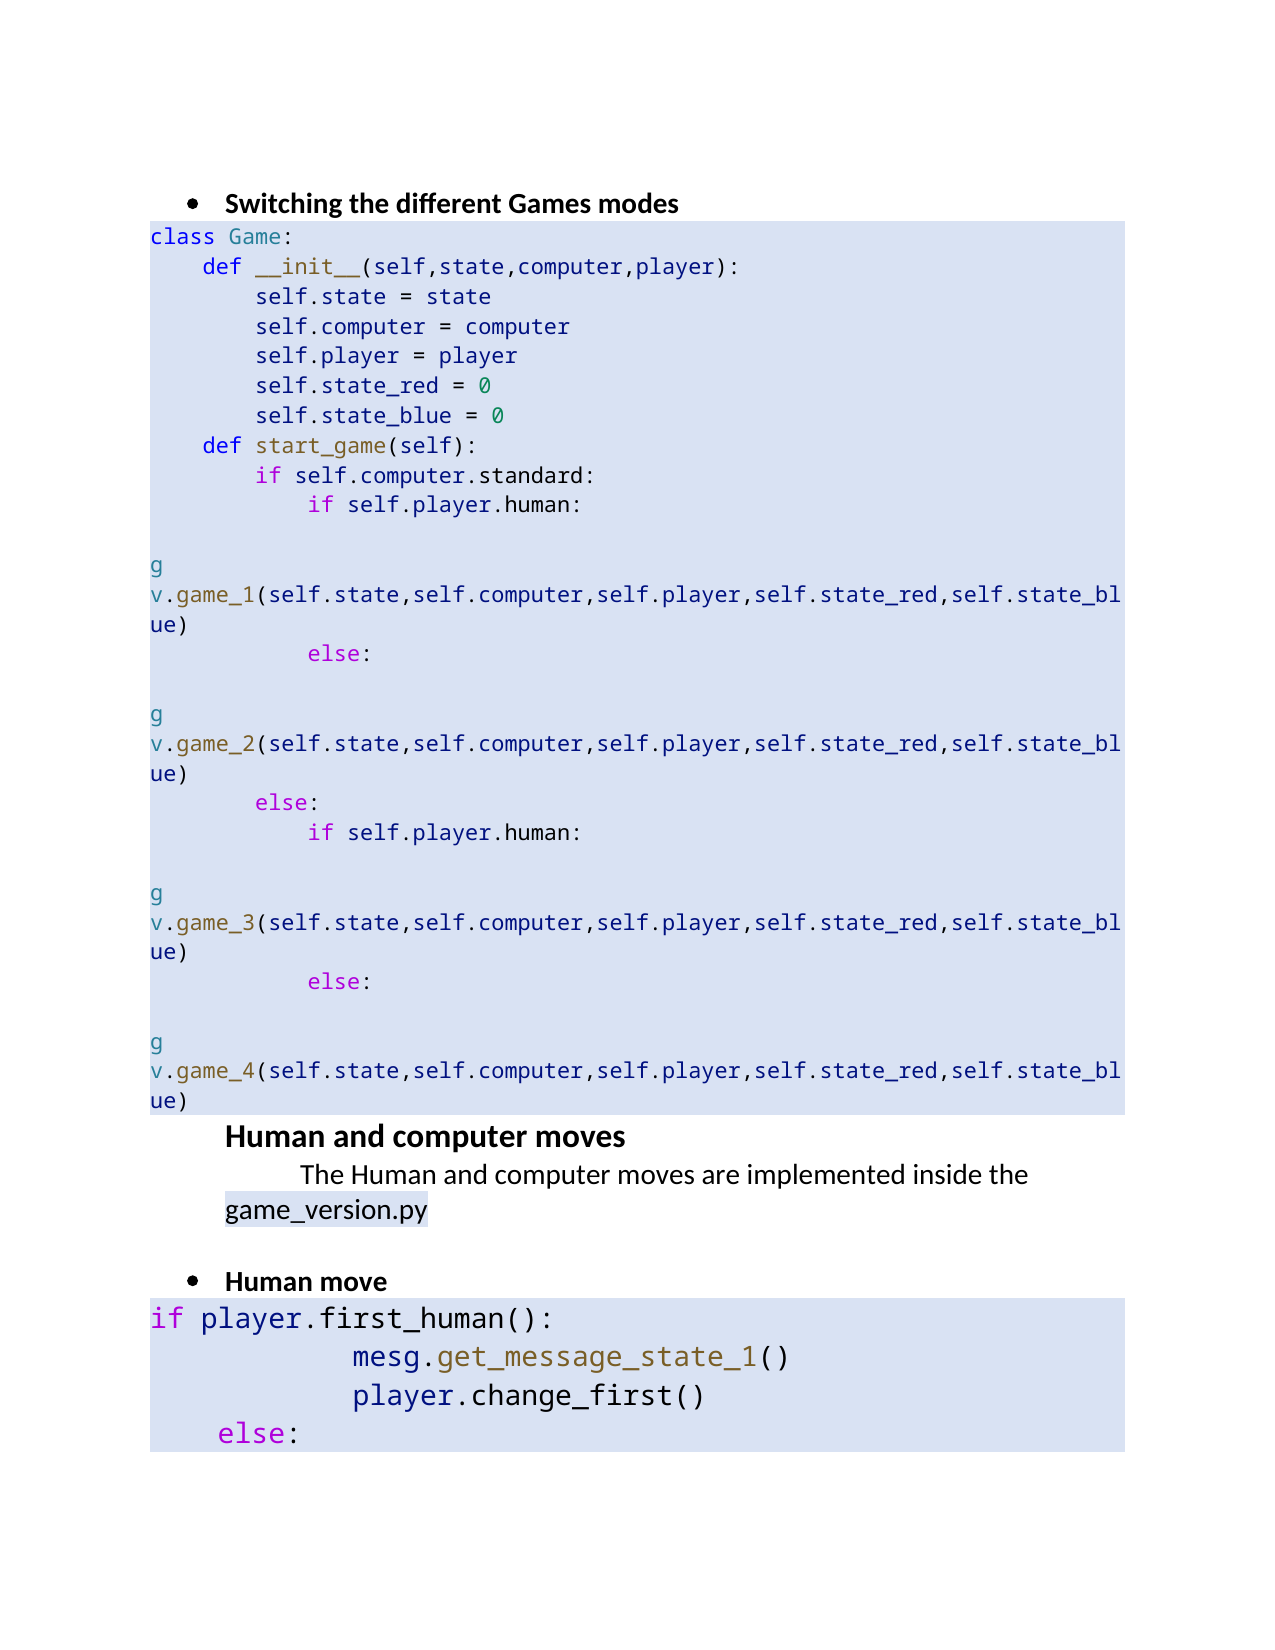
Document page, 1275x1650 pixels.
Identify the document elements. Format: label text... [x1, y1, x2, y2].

text def __init__(self,state,computer,player): [150, 251, 1125, 281]
text if self.computer.standard: [150, 459, 1125, 489]
list Human and computer moves [225, 1115, 1125, 1156]
text if self.player.human: [150, 489, 1125, 519]
text else: [150, 638, 1125, 668]
text gv.game_1(self.state,self.computer,self.player,self.state_red,self.state_blue) [150, 519, 1125, 638]
text self.computer = computer [150, 311, 1125, 340]
text class Game: [150, 221, 1125, 251]
list Switching the different Games modes [187, 186, 1125, 221]
text else: [150, 1413, 1125, 1452]
list Human move [187, 1263, 1125, 1298]
text gv.game_3(self.state,self.computer,self.player,self.state_red,self.state_blue) [150, 847, 1125, 966]
text gv.game_4(self.state,self.computer,self.player,self.state_red,self.state_blue) [150, 996, 1125, 1115]
text if player.first_human(): [150, 1298, 1125, 1337]
text else: [150, 787, 1125, 817]
text self.state = state [150, 281, 1125, 311]
list The Human and computer moves are implemented inside the game_version.py [225, 1156, 1125, 1227]
text gv.game_2(self.state,self.computer,self.player,self.state_red,self.state_blue) [150, 668, 1125, 787]
text else: [150, 966, 1125, 996]
text self.state_red = 0 [150, 370, 1125, 400]
text player.change_first() [150, 1375, 1125, 1413]
text if self.player.human: [150, 817, 1125, 847]
text self.player = player [150, 340, 1125, 370]
text def start_game(self): [150, 430, 1125, 459]
text self.state_blue = 0 [150, 400, 1125, 430]
text mesg.get_message_state_1() [150, 1337, 1125, 1375]
